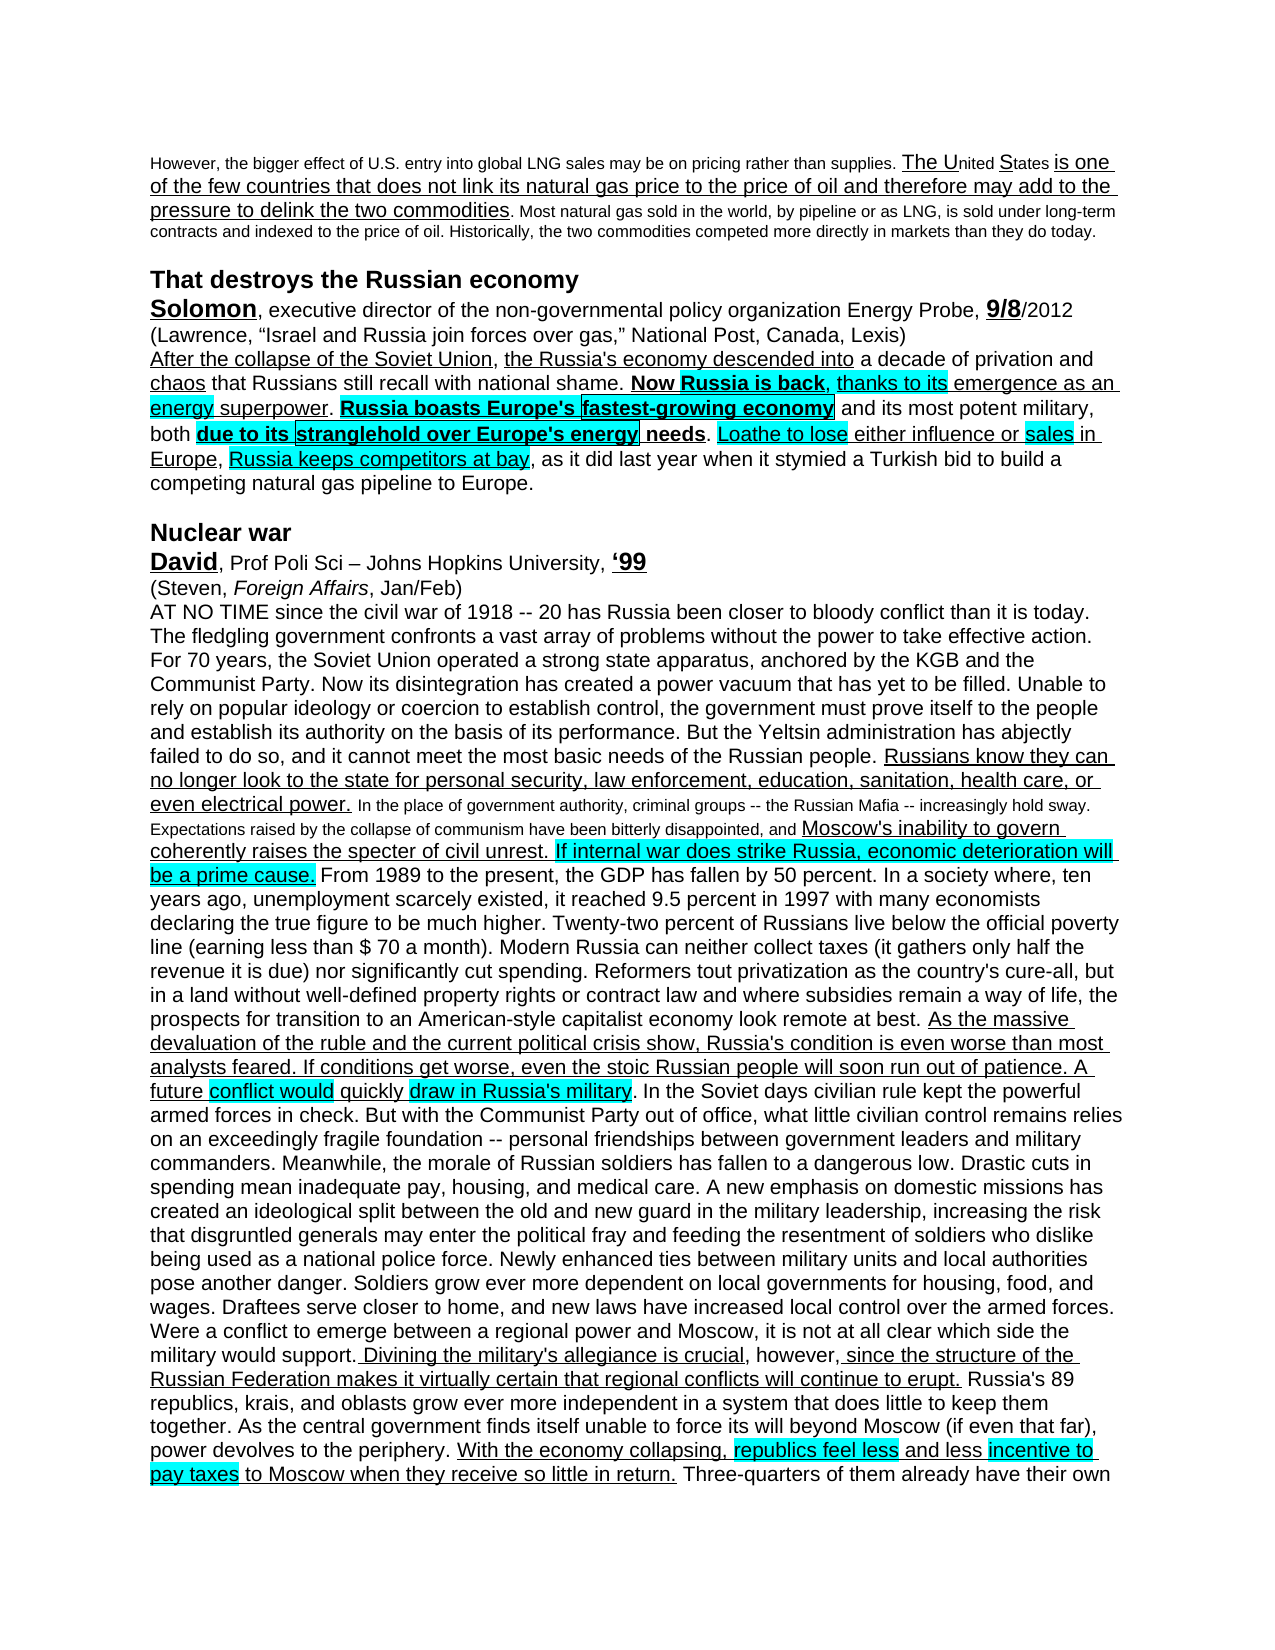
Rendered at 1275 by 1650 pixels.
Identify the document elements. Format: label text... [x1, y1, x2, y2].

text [150, 600, 1125, 1486]
subtitle Nuclear war [150, 518, 1125, 547]
subtitle That destroys the Russian economy [150, 265, 1125, 294]
text After the collapse of the Soviet Union, the Russia's economy descended into a decade of privation and chaos that Russians still recall with national shame. Now Russia is back, thanks to its emergence as an energy superpower. Russia boasts Europe's fastest-growing economy and its most potent military, both due to its stranglehold over Europe's energy needs. Loathe to lose either influence or sales in Europe, Russia keeps competitors at bay, as it did last year when it stymied a Turkish bid to build a competing natural gas pipeline to Europe. [150, 346, 1125, 494]
text David, Prof Poli Sci – Johns Hopkins University, ‘99 [150, 547, 1125, 576]
text However, the bigger effect of U.S. entry into global LNG sales may be on pricing rather than supplies. The United States is one of the few countries that does not link its natural gas price to the price of oil and therefore may add to the pressure to delink the two commodities. Most natural gas sold in the world, by pipeline or as LNG, is sold under long-term contracts and indexed to the price of oil. Historically, the two commodities competed more directly in markets than they do today. [150, 150, 1125, 241]
text (Steven, Foreign Affairs, Jan/Feb) [150, 576, 1125, 600]
text Solomon, executive director of the non-governmental policy organization Energy Probe, 9/8/2012 [150, 294, 1125, 322]
text (Lawrence, “Israel and Russia join forces over gas,” National Post, Canada, Lexis) [150, 322, 1125, 346]
